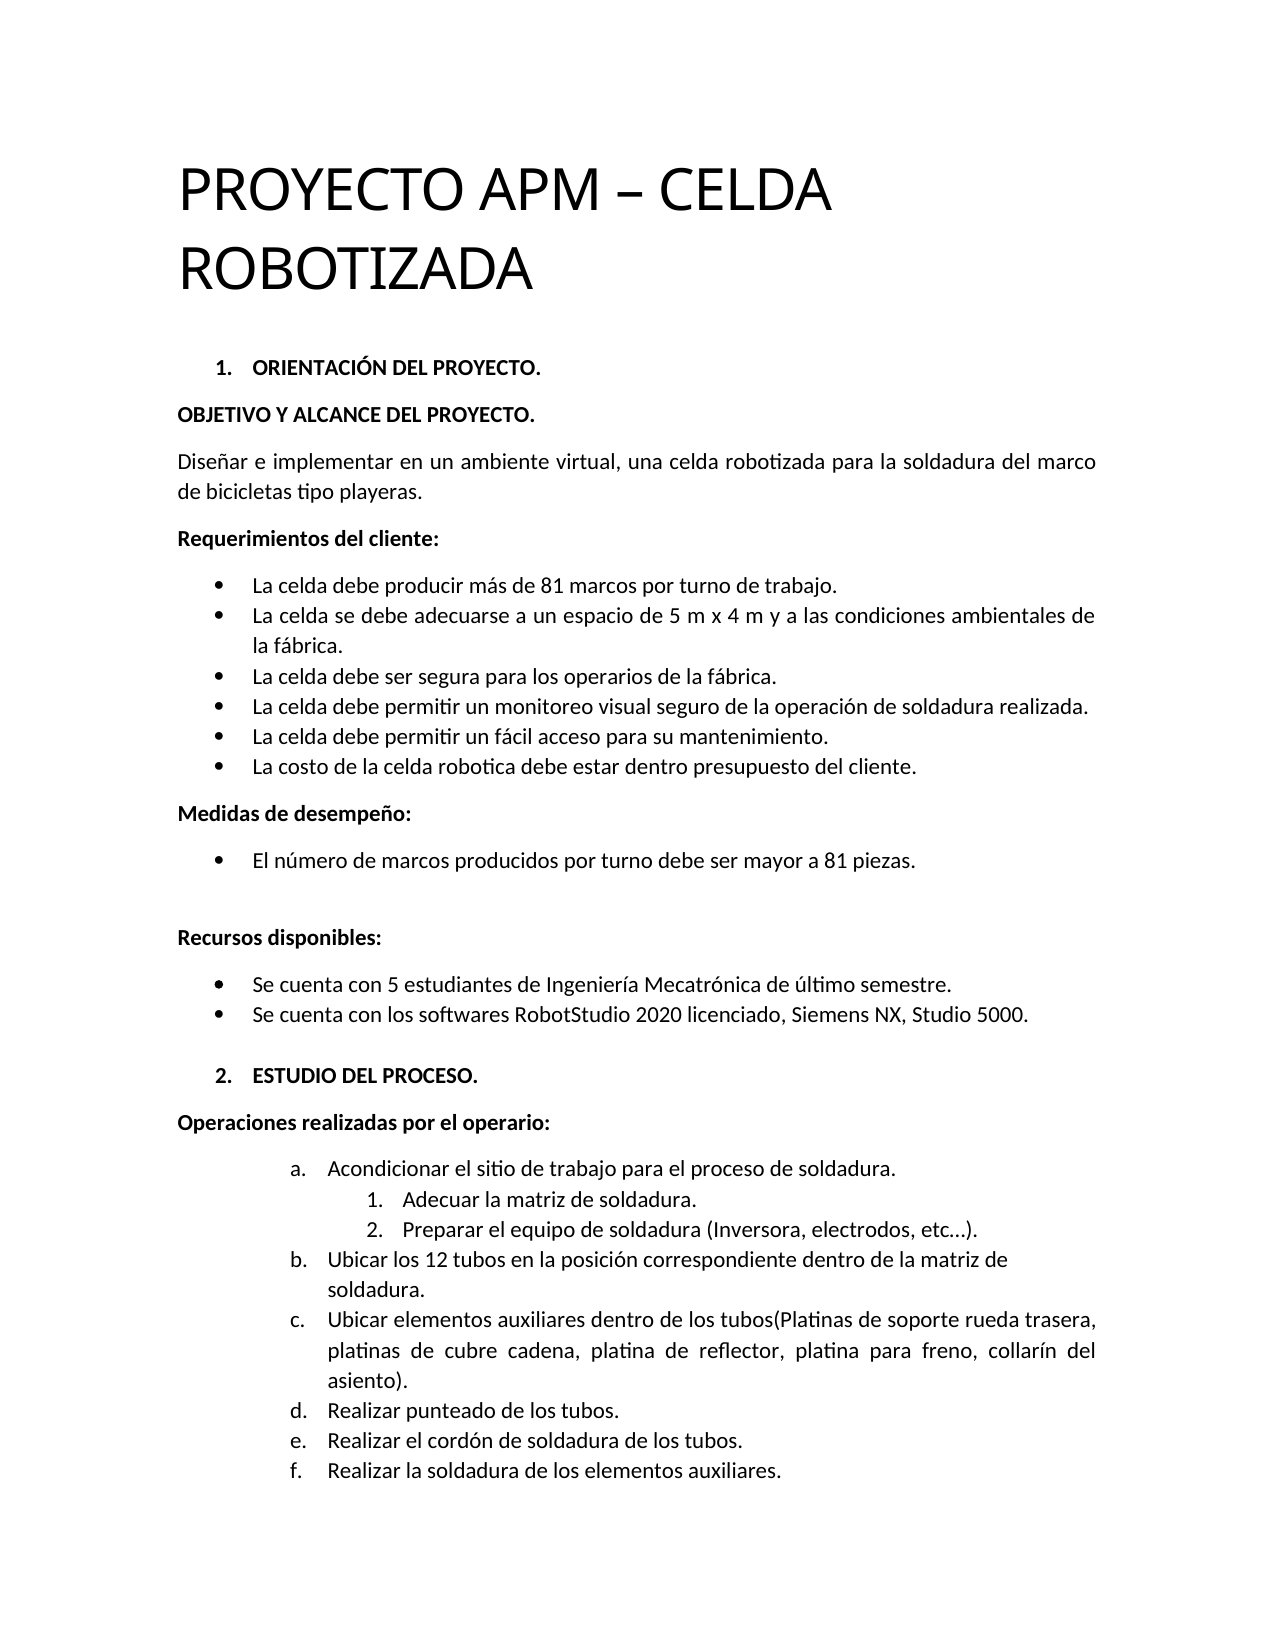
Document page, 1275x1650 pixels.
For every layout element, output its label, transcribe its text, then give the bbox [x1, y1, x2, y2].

list Se cuenta con los softwares RobotStudio 2020 licenciado, Siemens NX, Studio 5000. [215, 1000, 1098, 1028]
text Requerimientos del cliente: [177, 524, 1098, 552]
list Realizar punteado de los tubos. [290, 1396, 1098, 1424]
list La celda debe permitir un fácil acceso para su mantenimiento. [215, 722, 1098, 750]
list ESTUDIO DEL PROCESO. [215, 1061, 1098, 1089]
list La celda se debe adecuarse a un espacio de 5 m x 4 m y a las condiciones ambientales de la fábrica. [215, 601, 1098, 659]
text Recursos disponibles: [177, 893, 1098, 951]
list Adecuar la matriz de soldadura. [383, 1185, 1098, 1213]
list La celda debe ser segura para los operarios de la fábrica. [215, 662, 1098, 690]
list Realizar la soldadura de los elementos auxiliares. [290, 1457, 1098, 1484]
list Se cuenta con 5 estudiantes de Ingeniería Mecatrónica de último semestre. [215, 970, 1098, 998]
list La celda debe producir más de 81 marcos por turno de trabajo. [215, 571, 1098, 599]
list Ubicar los 12 tubos en la posición correspondiente dentro de la matriz de soldadura. [290, 1245, 1098, 1303]
text OBJETIVO Y ALCANCE DEL PROYECTO. [177, 400, 1098, 428]
list Realizar el cordón de soldadura de los tubos. [290, 1426, 1098, 1454]
list Preparar el equipo de soldadura (Inversora, electrodos, etc…). [383, 1215, 1098, 1243]
title PROYECTO APM – CELDA ROBOTIZADA [177, 148, 1098, 307]
text Diseñar e implementar en un ambiente virtual, una celda robotizada para la soldadura del marco de bicicletas tipo playeras. [177, 447, 1098, 505]
list El número de marcos producidos por turno debe ser mayor a 81 piezas. [215, 846, 1098, 874]
list Acondicionar el sitio de trabajo para el proceso de soldadura. [290, 1154, 1098, 1182]
text Medidas de desempeño: [177, 799, 1098, 827]
list ORIENTACIÓN DEL PROYECTO. [215, 353, 1098, 381]
text Operaciones realizadas por el operario: [177, 1108, 1098, 1136]
list La celda debe permitir un monitoreo visual seguro de la operación de soldadura realizada. [215, 692, 1098, 720]
list La costo de la celda robotica debe estar dentro presupuesto del cliente. [215, 752, 1098, 780]
